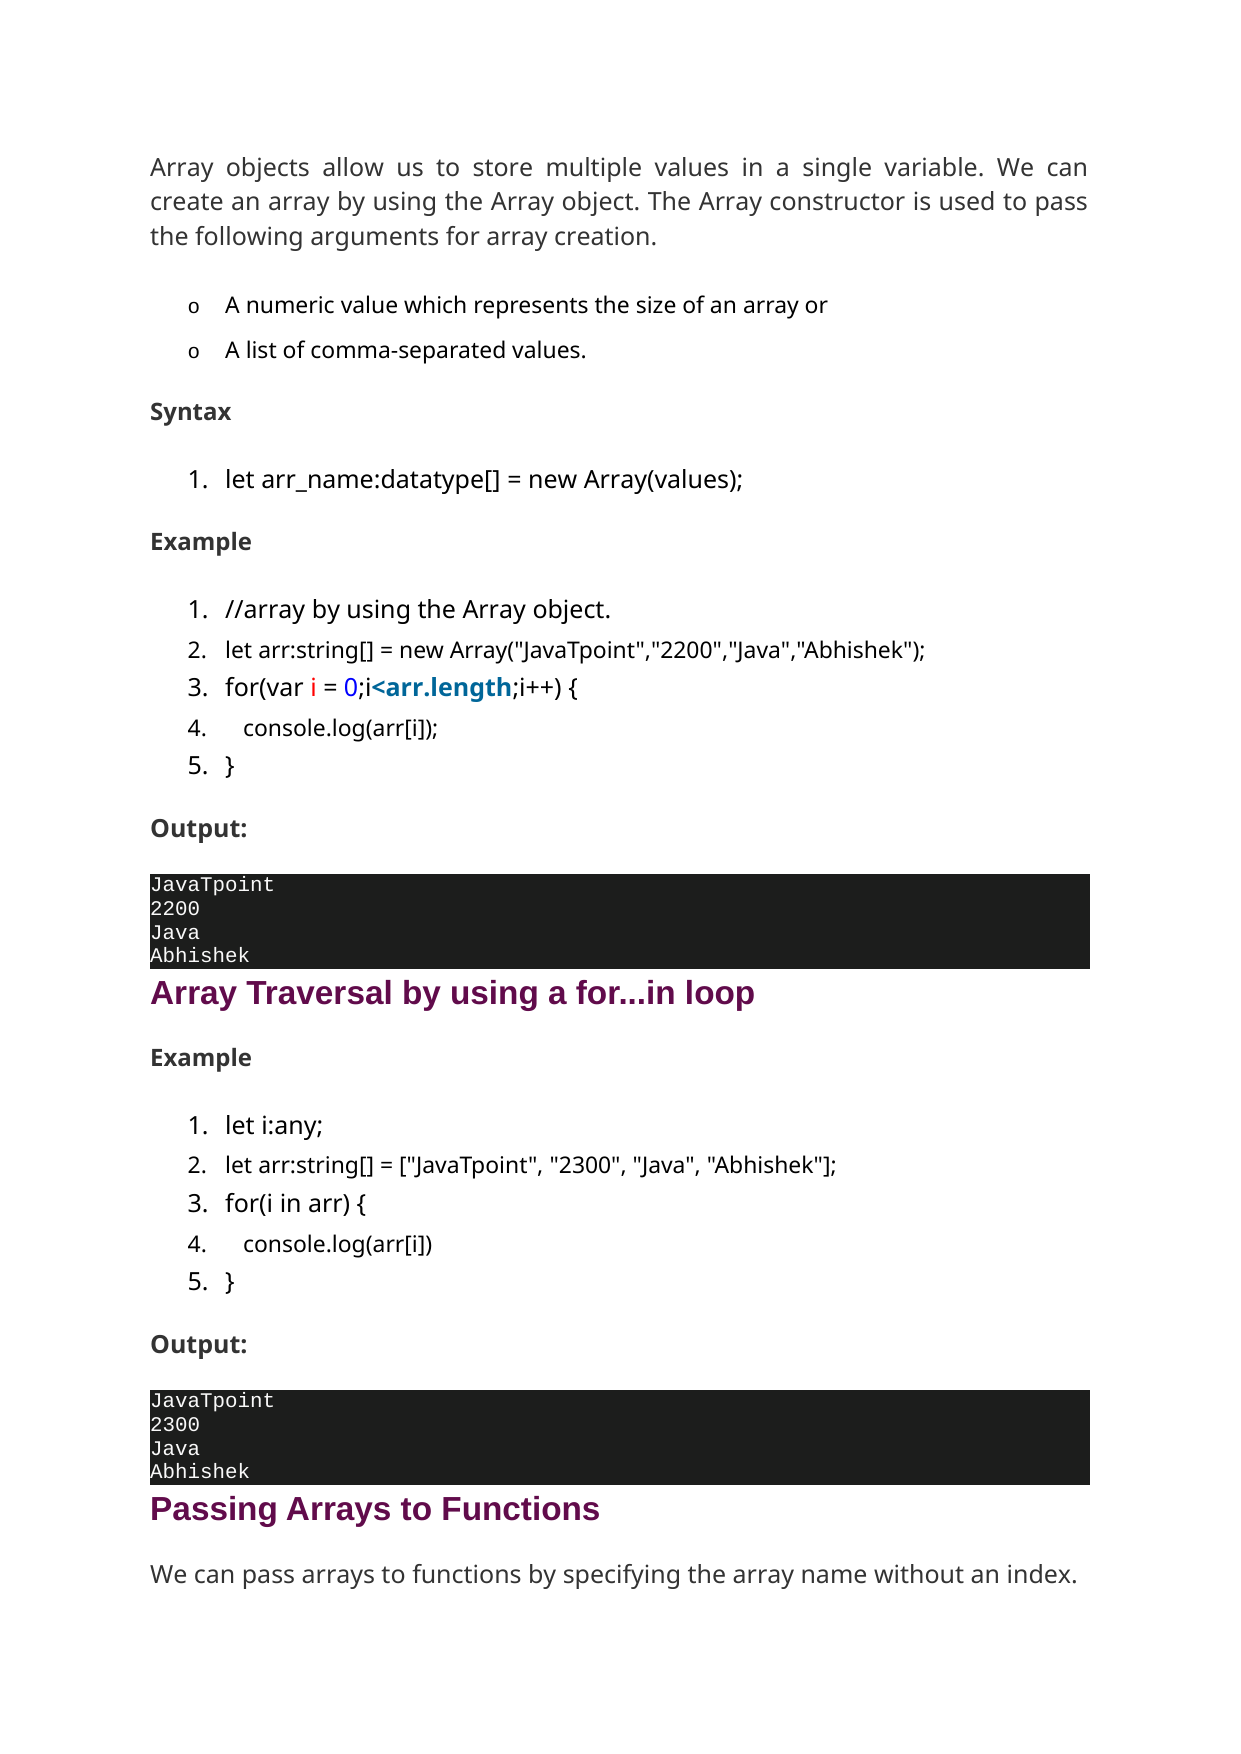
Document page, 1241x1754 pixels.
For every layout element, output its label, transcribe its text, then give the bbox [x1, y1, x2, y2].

list } [187, 1259, 1090, 1298]
text Syntax [150, 395, 1090, 427]
list let arr_name:datatype[] = new Array(values); [187, 457, 1090, 496]
list let i:any; [187, 1102, 1090, 1142]
subtitle Array Traversal by using a for...in loop [150, 973, 1090, 1012]
list console.log(arr[i]) [187, 1220, 1090, 1259]
text Output: [150, 811, 1090, 845]
text JavaTpoint [150, 1390, 1090, 1414]
list console.log(arr[i]); [187, 704, 1090, 743]
text Java [150, 922, 1090, 945]
list } [187, 743, 1090, 782]
text Example [150, 1041, 1090, 1073]
list A numeric value which represents the size of an array or [187, 281, 1090, 320]
list let arr:string[] = ["JavaTpoint", "2300", "Java", "Abhishek"]; [187, 1142, 1090, 1181]
text Array objects allow us to store multiple values in a single variable. We can create an array by using the Array object. The Array constructor is used to pass the following arguments for array creation. [150, 150, 1090, 252]
text Java [150, 1437, 1090, 1461]
list A list of comma-separated values. [187, 327, 1090, 366]
list let arr:string[] = new Array("JavaTpoint","2200","Java","Abhishek"); [187, 626, 1090, 665]
text We can pass arrays to functions by specifying the array name without an index. [150, 1557, 1090, 1591]
text Abhishek [150, 1461, 1090, 1485]
subtitle Passing Arrays to Functions [150, 1489, 1090, 1527]
text Example [150, 525, 1090, 557]
list for(i in arr) { [187, 1181, 1090, 1220]
text Output: [150, 1327, 1090, 1361]
text 2300 [150, 1414, 1090, 1437]
list for(var i = 0;i<arr.length;i++) { [187, 665, 1090, 704]
text JavaTpoint [150, 874, 1090, 898]
list //array by using the Array object. [187, 587, 1090, 626]
text Abhishek [150, 945, 1090, 969]
text 2200 [150, 898, 1090, 922]
